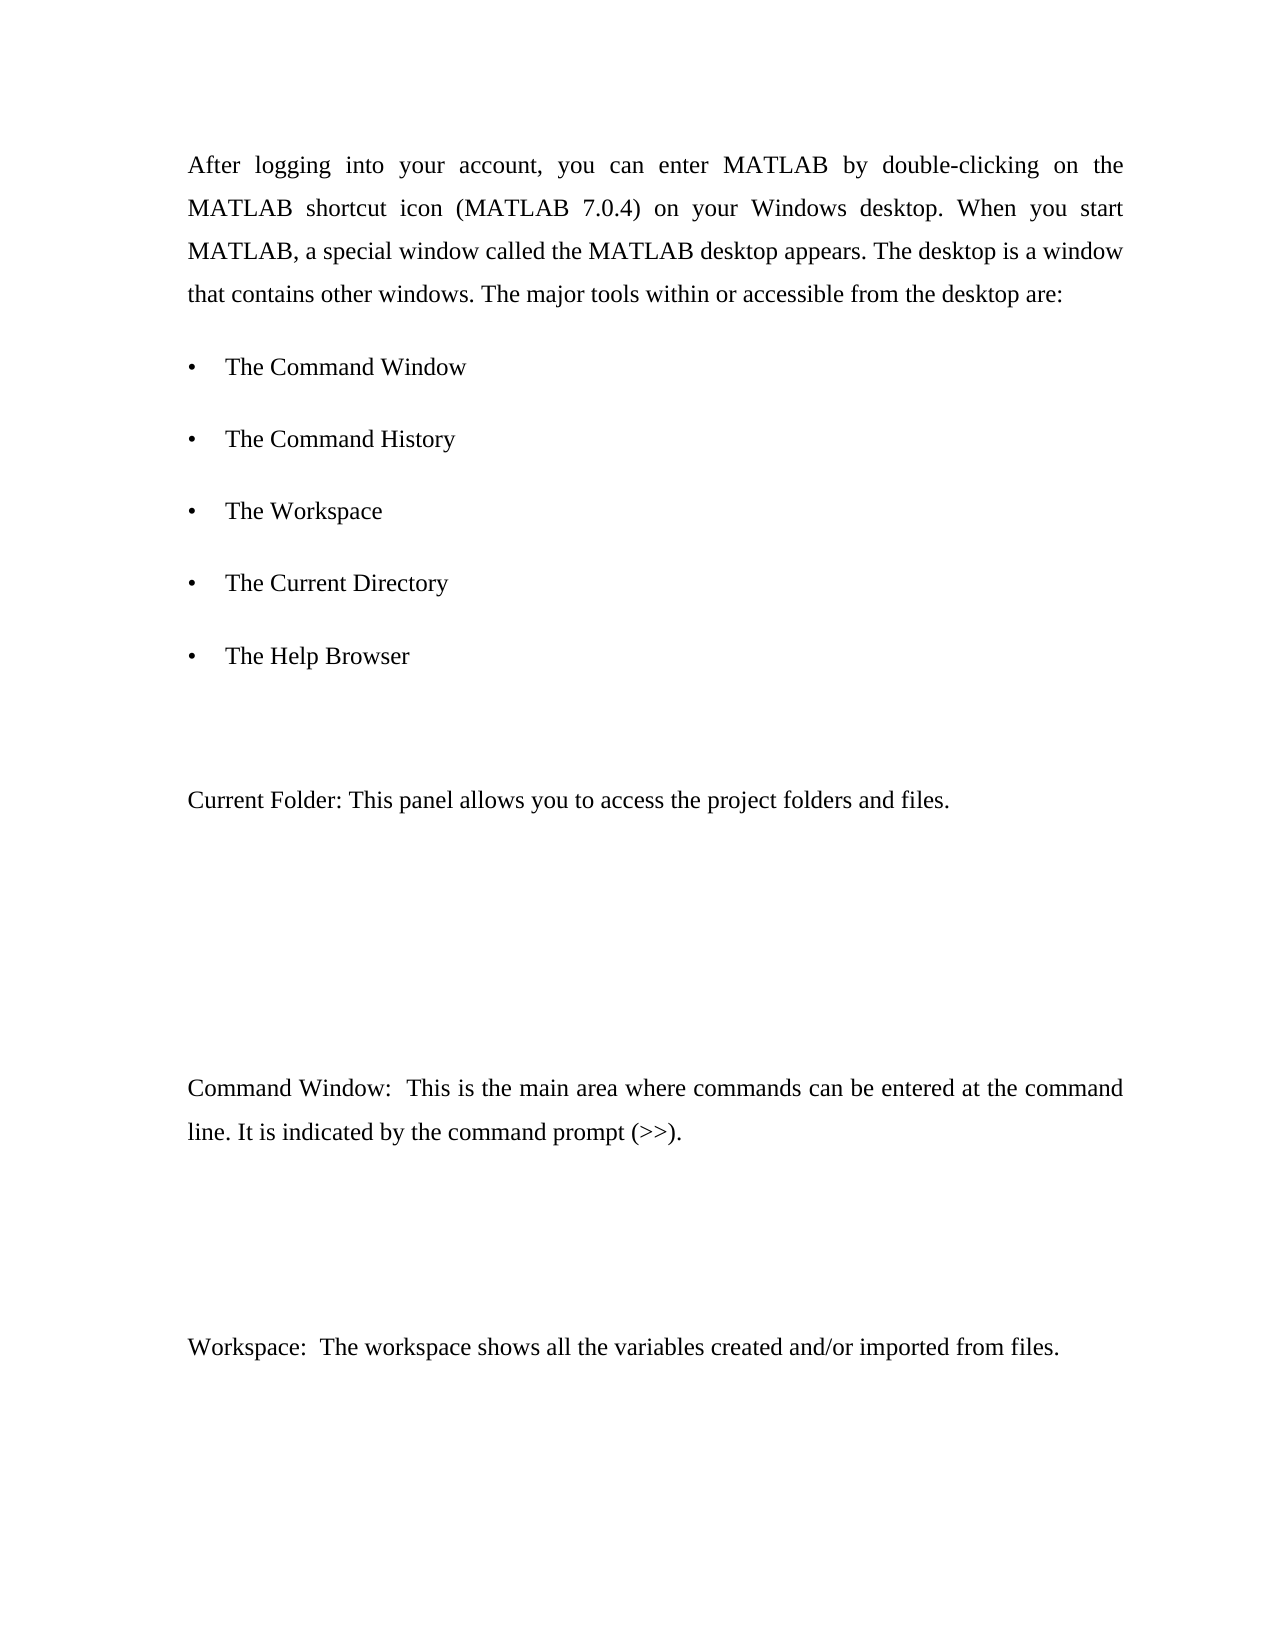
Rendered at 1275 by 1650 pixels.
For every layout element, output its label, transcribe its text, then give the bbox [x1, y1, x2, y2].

text Workspace: The workspace shows all the variables created and/or imported from files. [187, 1332, 1125, 1361]
text • The Command History [187, 424, 1125, 453]
text • The Command Window [187, 352, 1125, 380]
text • The Current Directory [187, 568, 1125, 597]
text Command Window: This is the main area where commands can be entered at the command line. It is indicated by the command prompt (>>). [187, 1073, 1125, 1145]
text After logging into your account, you can enter MATLAB by double-clicking on the MATLAB shortcut icon (MATLAB 7.0.4) on your Windows desktop. When you start MATLAB, a special window called the MATLAB desktop appears. The desktop is a window that contains other windows. The major tools within or accessible from the desktop are: [187, 150, 1125, 308]
text Current Folder: This panel allows you to access the project folders and files. [187, 785, 1125, 814]
text • The Workspace [187, 496, 1125, 525]
text • The Help Browser [187, 641, 1125, 669]
